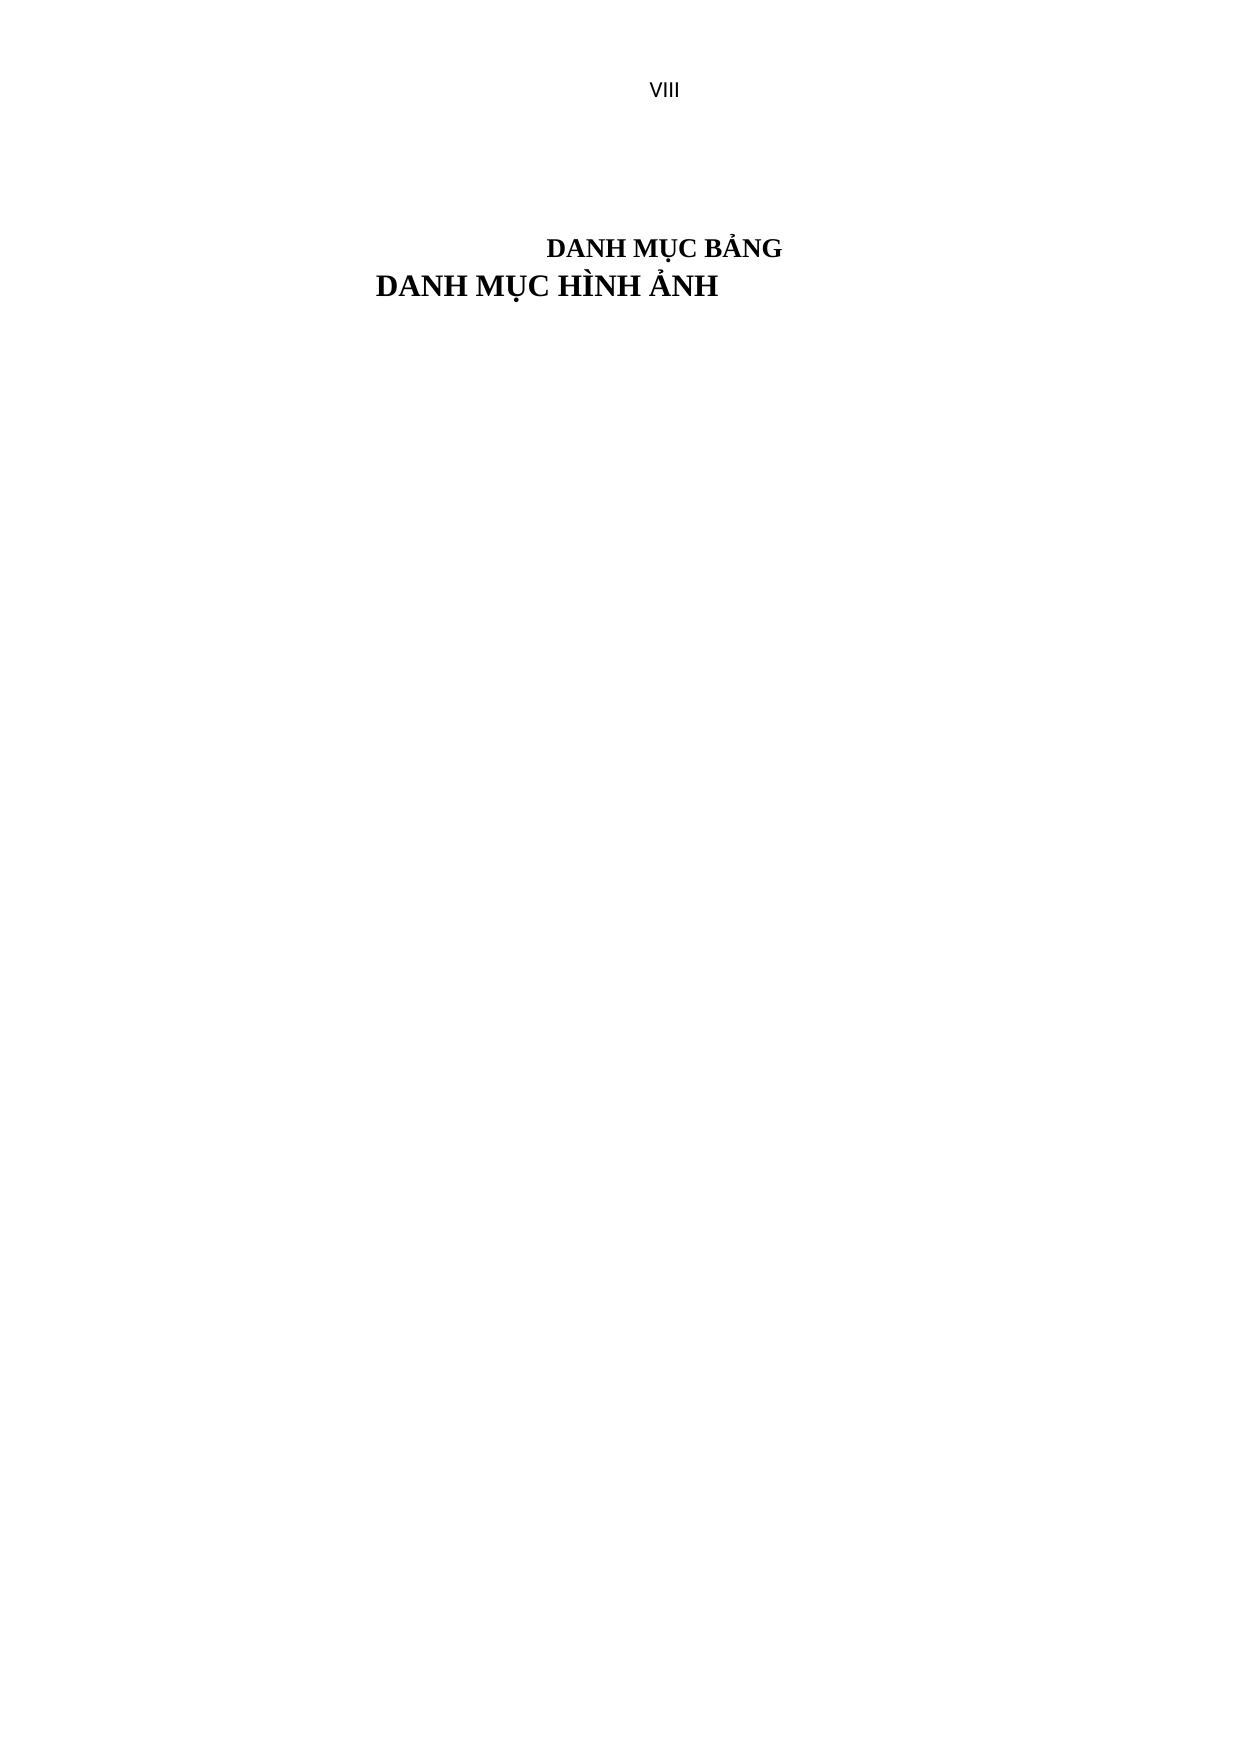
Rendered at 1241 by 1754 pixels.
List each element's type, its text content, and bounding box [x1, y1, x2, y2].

subtitle DANH MỤC BẢNG [207, 232, 1122, 263]
subtitle DANH MỤC HÌNH ẢNH [207, 267, 1122, 303]
